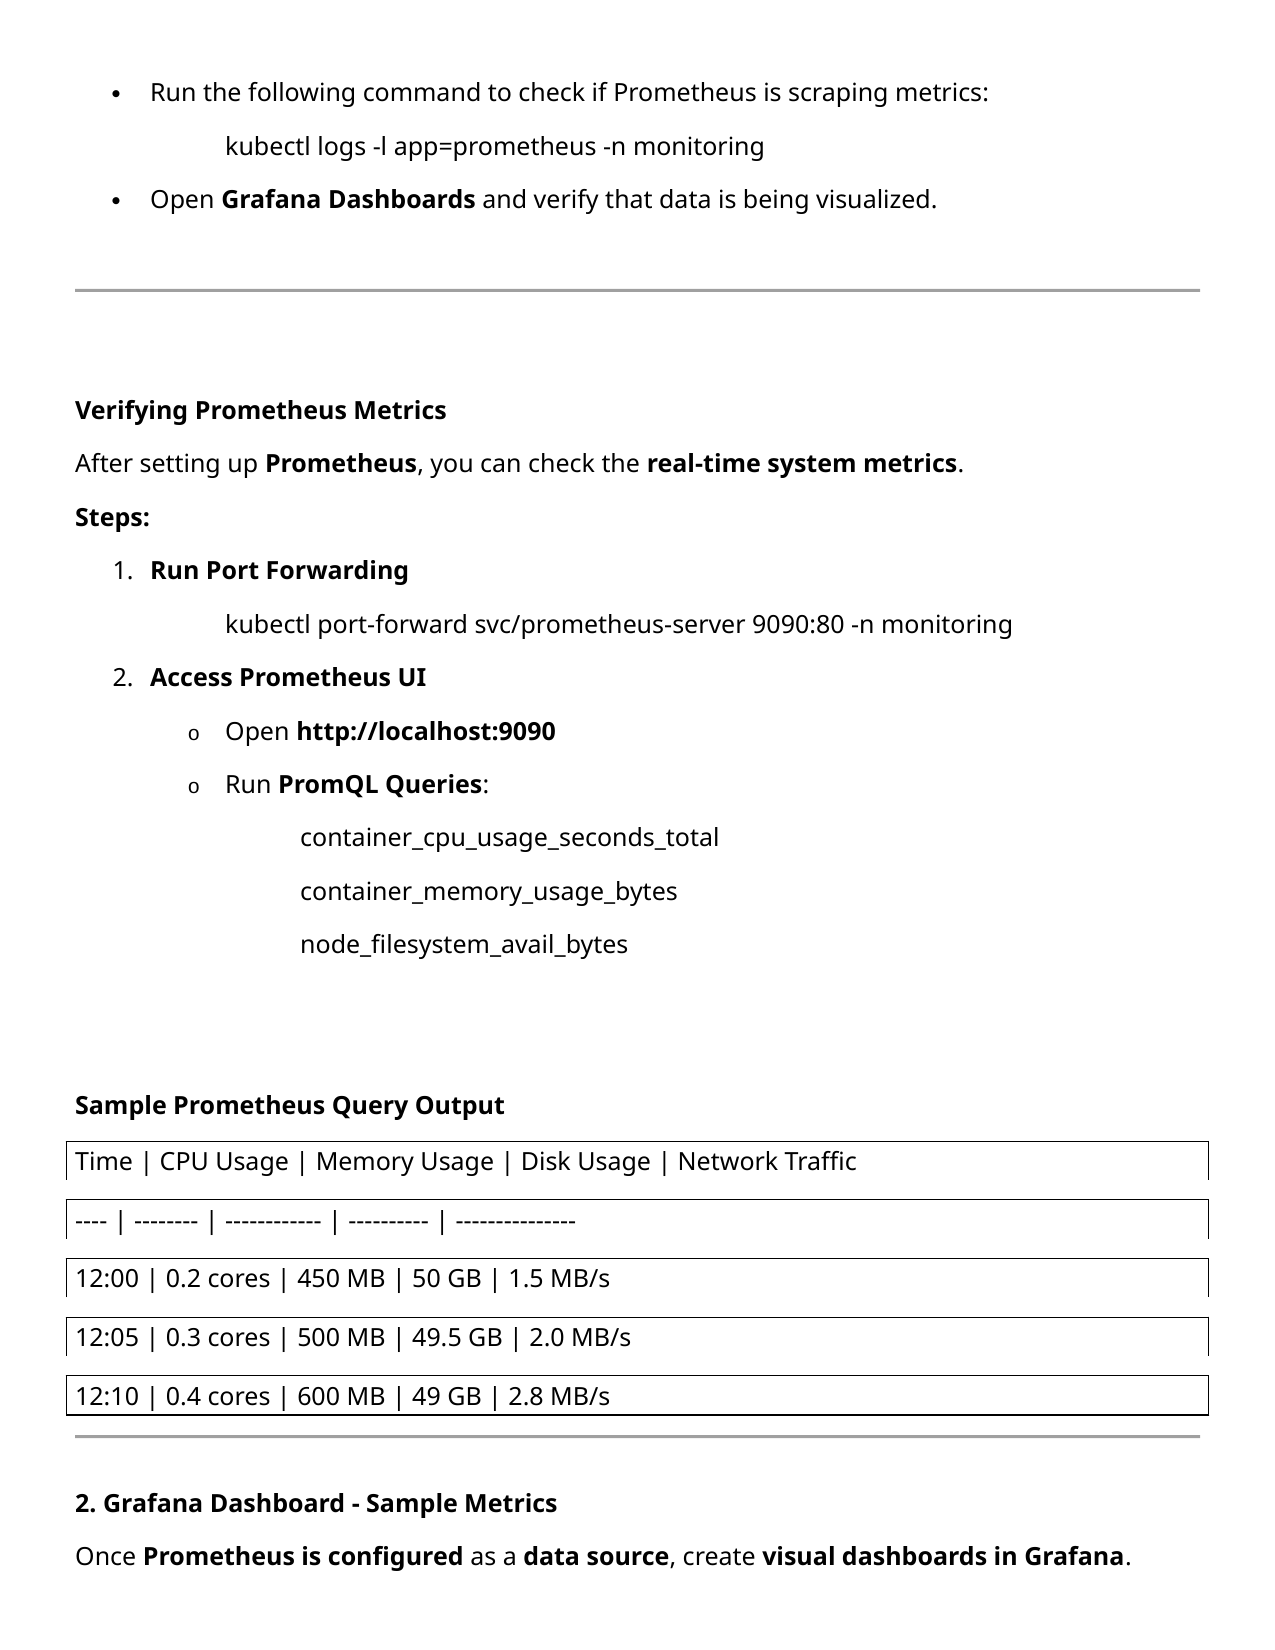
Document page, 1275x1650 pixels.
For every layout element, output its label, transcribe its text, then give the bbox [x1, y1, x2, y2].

text Verifying Prometheus Metrics [75, 393, 1200, 427]
text 12:05 | 0.3 cores | 500 MB | 49.5 GB | 2.0 MB/s [67, 1318, 1208, 1356]
text 12:10 | 0.4 cores | 600 MB | 49 GB | 2.8 MB/s [67, 1376, 1208, 1414]
text Sample Prometheus Query Output [75, 1087, 1200, 1121]
list Run Port Forwarding [112, 553, 1200, 587]
list Open http://localhost:9090 [187, 713, 1200, 747]
text After setting up Prometheus, you can check the real-time system metrics. [75, 446, 1200, 480]
list Open Grafana Dashboards and verify that data is being visualized. [112, 182, 1200, 216]
text Time | CPU Usage | Memory Usage | Disk Usage | Network Traffic [67, 1142, 1208, 1180]
text 12:00 | 0.2 cores | 450 MB | 50 GB | 1.5 MB/s [67, 1259, 1208, 1297]
text Once Prometheus is configured as a data source, create visual dashboards in Grafana. [75, 1539, 1200, 1573]
text container_memory_usage_bytes [300, 873, 1200, 908]
text 2. Grafana Dashboard - Sample Metrics [75, 1485, 1200, 1519]
text container_cpu_usage_seconds_total [300, 820, 1200, 854]
list Run the following command to check if Prometheus is scraping metrics: [112, 75, 1200, 109]
list Access Prometheus UI [112, 660, 1200, 694]
list Run PromQL Queries: [187, 767, 1200, 801]
text kubectl port-forward svc/prometheus-server 9090:80 -n monitoring [150, 606, 1200, 640]
text Steps: [75, 499, 1200, 533]
text kubectl logs -l app=prometheus -n monitoring [150, 128, 1200, 162]
text ---- | -------- | ------------ | ---------- | --------------- [67, 1200, 1208, 1239]
text node_filesystem_avail_bytes [300, 927, 1200, 961]
